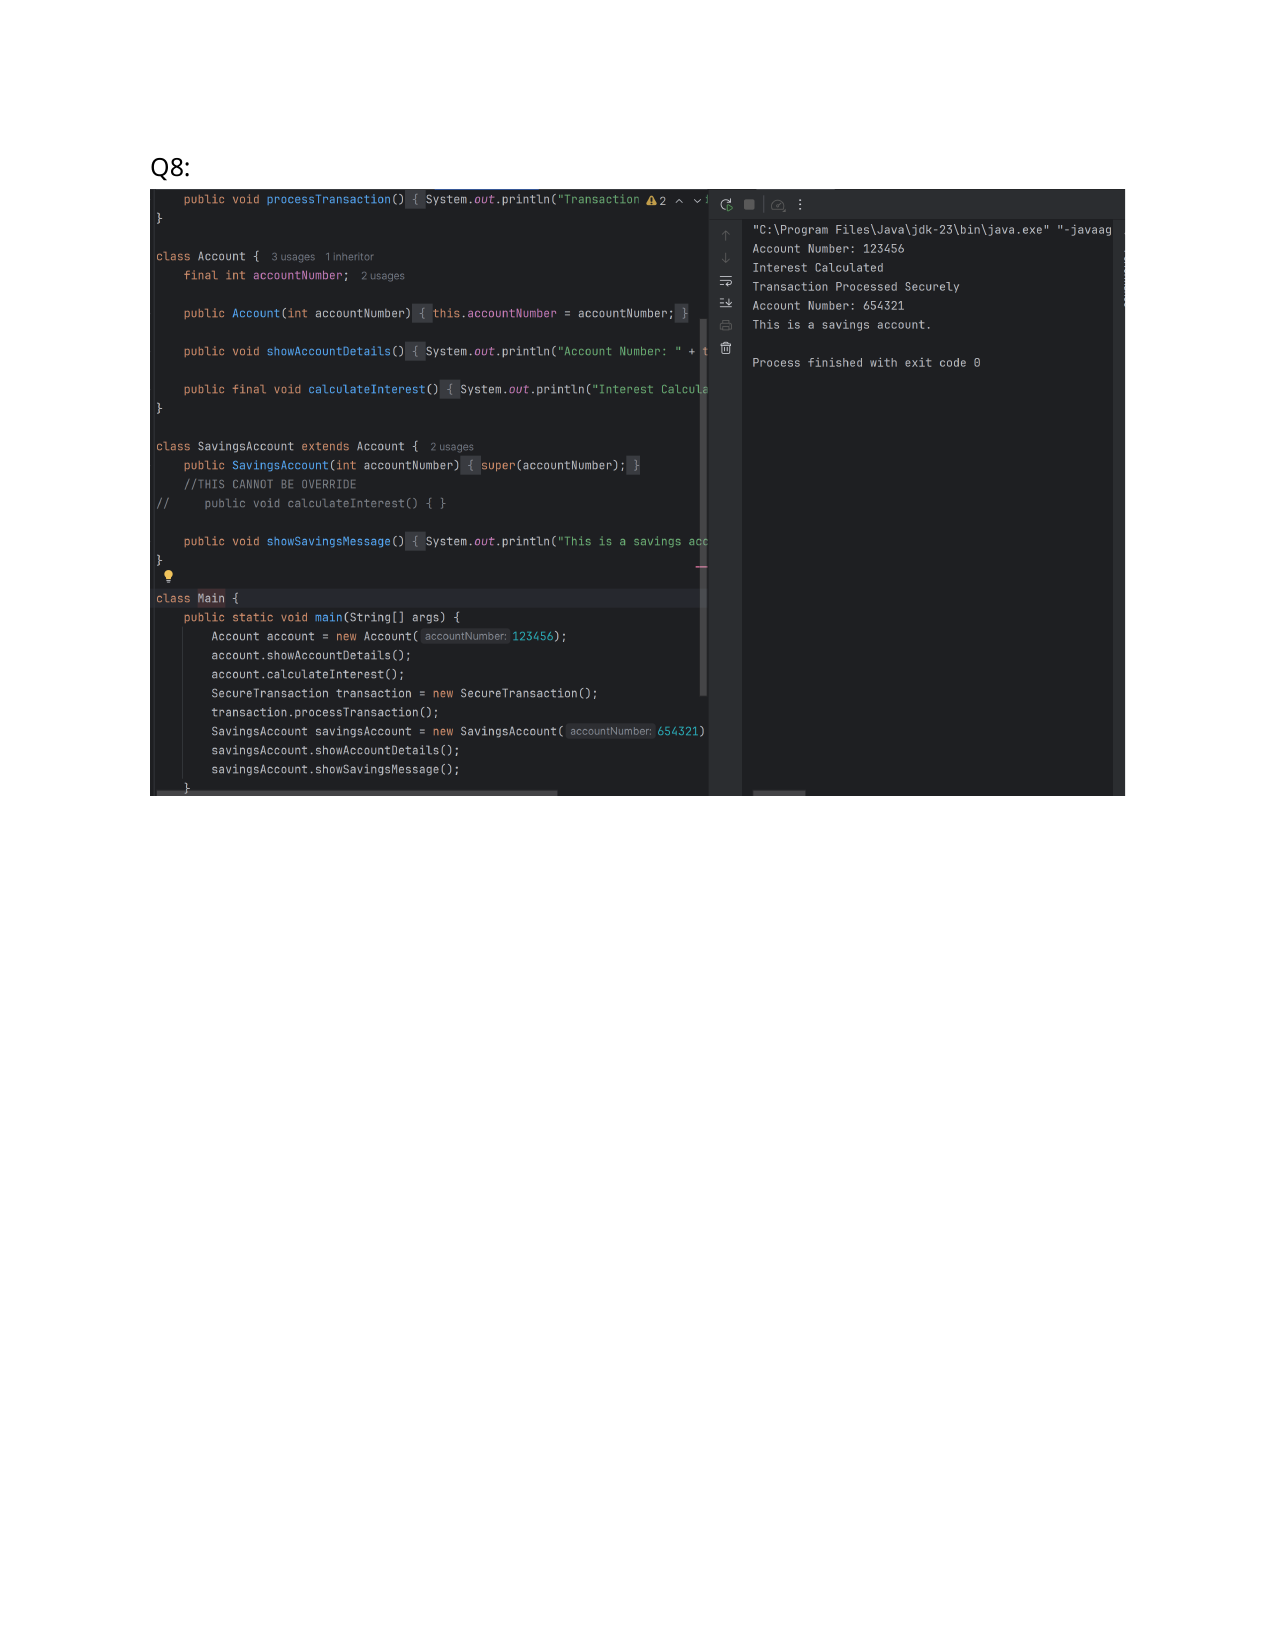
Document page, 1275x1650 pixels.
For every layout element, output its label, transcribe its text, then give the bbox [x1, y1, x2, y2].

picture [150, 189, 1125, 796]
text Q8: [150, 150, 1125, 189]
